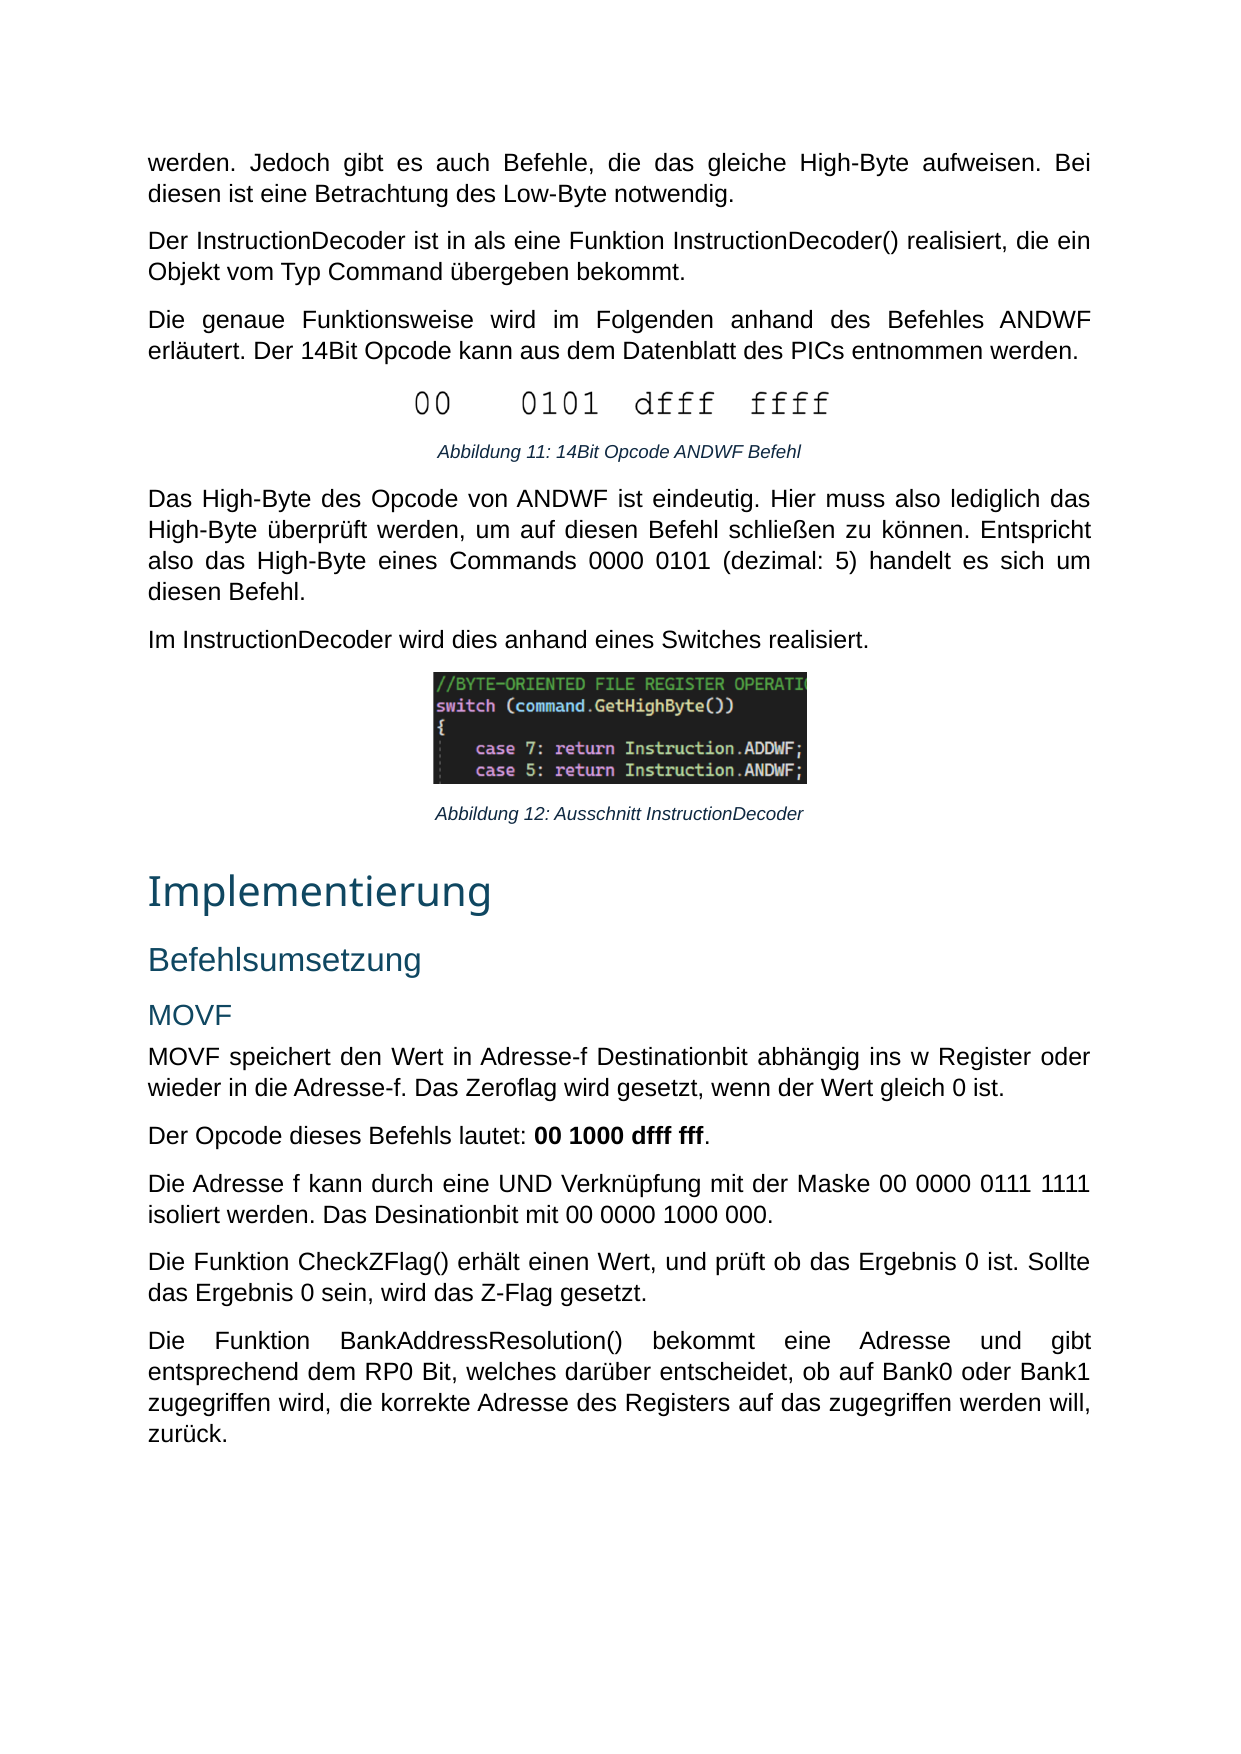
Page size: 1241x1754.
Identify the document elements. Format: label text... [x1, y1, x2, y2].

picture [433, 672, 807, 784]
text MOVF speichert den Wert in Adresse-f Destinationbit abhängig ins w Register oder wieder in die Adresse-f. Das Zeroflag wird gesetzt, wenn der Wert gleich 0 ist. [148, 1042, 1093, 1102]
subtitle Implementierung [148, 862, 1093, 918]
text Der Opcode dieses Befehls lautet: 00 1000 dfff fff. [148, 1121, 1093, 1150]
text Die Funktion BankAddressResolution() bekommt eine Adresse und gibt entsprechend dem RP0 Bit, welches darüber entscheidet, ob auf Bank0 oder Bank1 zugegriffen wird, die korrekte Adresse des Registers auf das zugegriffen werden will, zurück. [148, 1326, 1093, 1448]
text Die Adresse f kann durch eine UND Verknüpfung mit der Maske 00 0000 0111 1111 isoliert werden. Das Desinationbit mit 00 0000 1000 000. [148, 1169, 1093, 1228]
text Die Funktion CheckZFlag() erhält einen Wert, und prüft ob das Ergebnis 0 ist. Sollte das Ergebnis 0 sein, wird das Z-Flag gesetzt. [148, 1247, 1093, 1307]
text Der InstructionDecoder ist in als eine Funktion InstructionDecoder() realisiert, die ein Objekt vom Typ Command übergeben bekommt. [148, 226, 1093, 286]
text Die genaue Funktionsweise wird im Folgenden anhand des Befehles ANDWF erläutert. Der 14Bit Opcode kann aus dem Datenblatt des PICs entnommen werden. [148, 305, 1093, 365]
subtitle Befehlsumsetzung [148, 939, 1093, 978]
subtitle MOVF [148, 998, 1093, 1031]
text Im InstructionDecoder wird dies anhand eines Switches realisiert. [148, 624, 1093, 653]
picture [404, 383, 836, 423]
